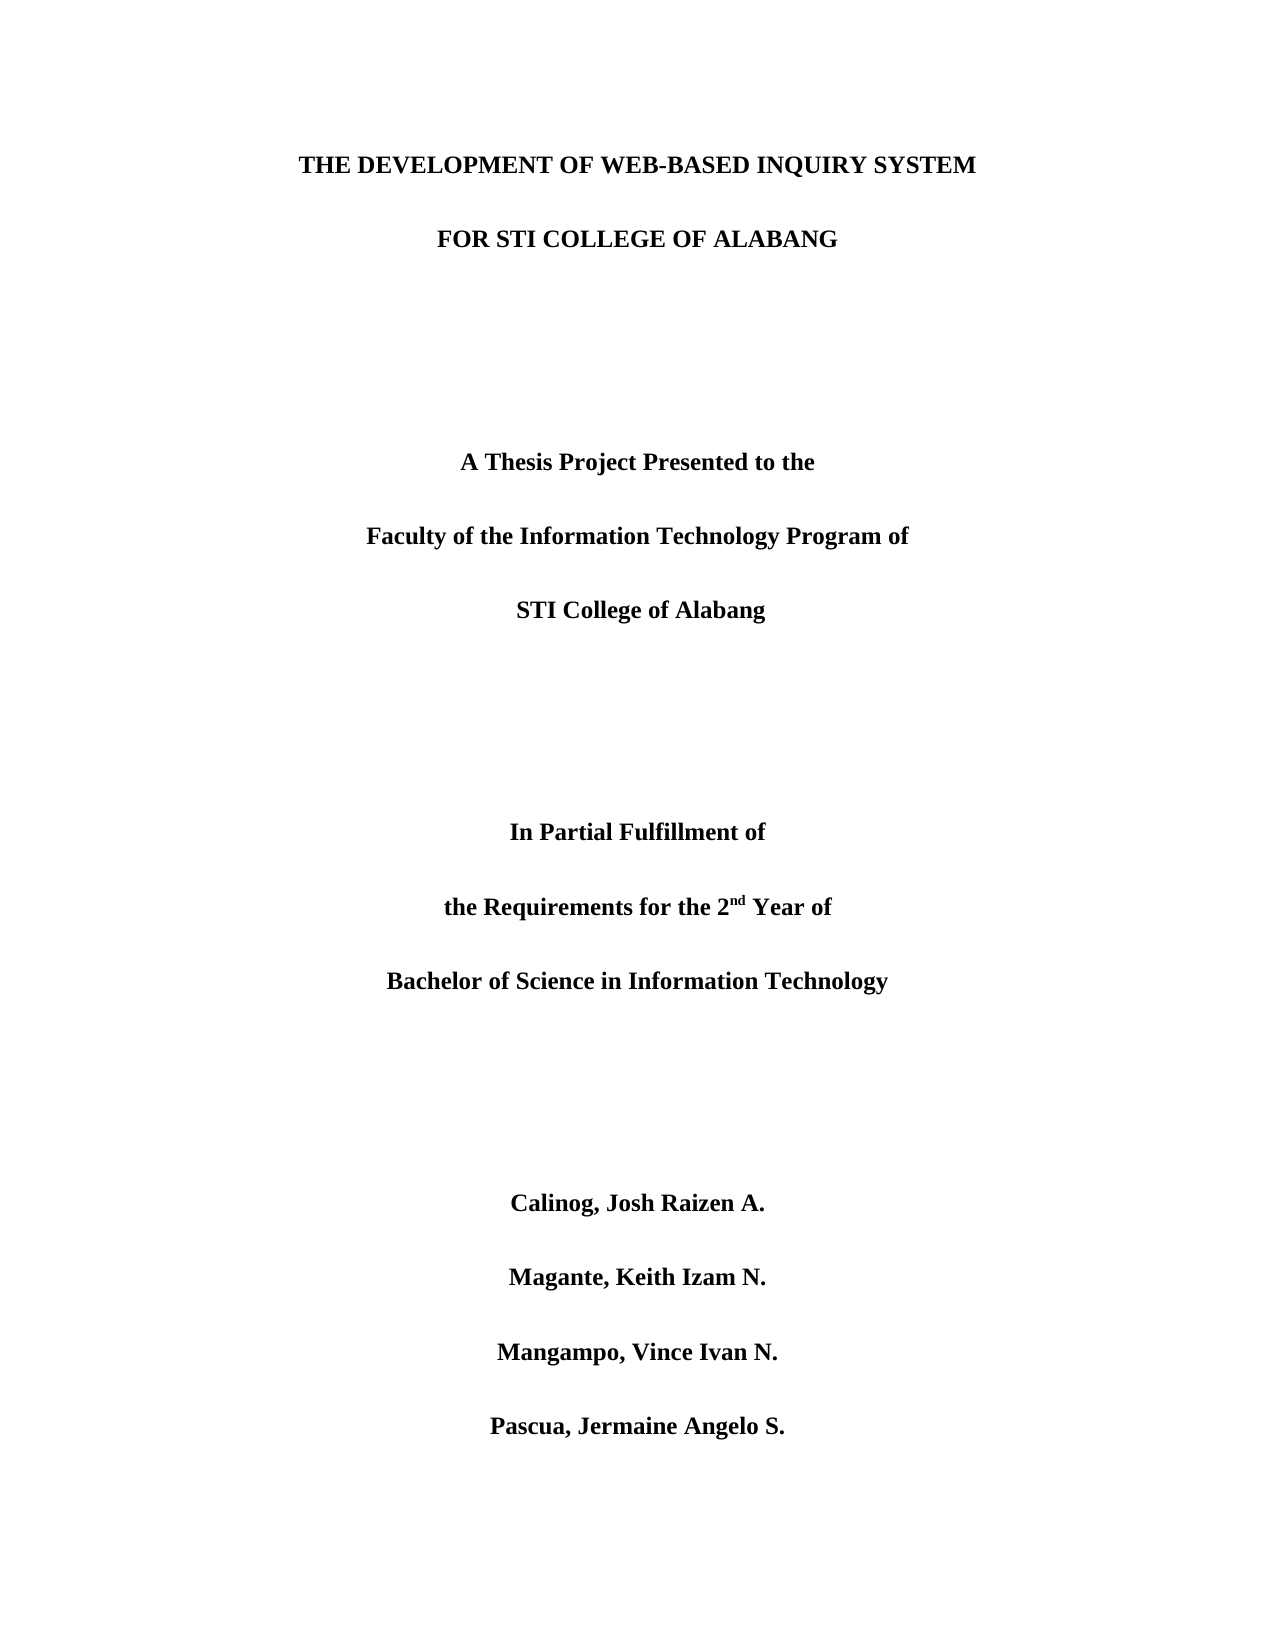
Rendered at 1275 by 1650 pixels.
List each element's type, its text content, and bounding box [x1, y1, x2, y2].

text In Partial Fulfillment of [150, 817, 1125, 846]
text Mangampo, Vince Ivan N. [150, 1337, 1125, 1365]
text A Thesis Project Presented to the [150, 447, 1125, 475]
text STI College of Alabang [150, 595, 1125, 624]
text Calinog, Josh Raizen A. [150, 1188, 1125, 1217]
text Magante, Keith Izam N. [150, 1262, 1125, 1291]
text THE DEVELOPMENT OF WEB-BASED INQUIRY SYSTEM [150, 150, 1125, 179]
text the Requirements for the 2nd Year of [150, 892, 1125, 920]
text Bachelor of Science in Information Technology [150, 966, 1125, 994]
text Pascua, Jermaine Angelo S. [150, 1411, 1125, 1439]
text Faculty of the Information Technology Program of [150, 521, 1125, 549]
text FOR STI COLLEGE OF ALABANG [150, 224, 1125, 253]
